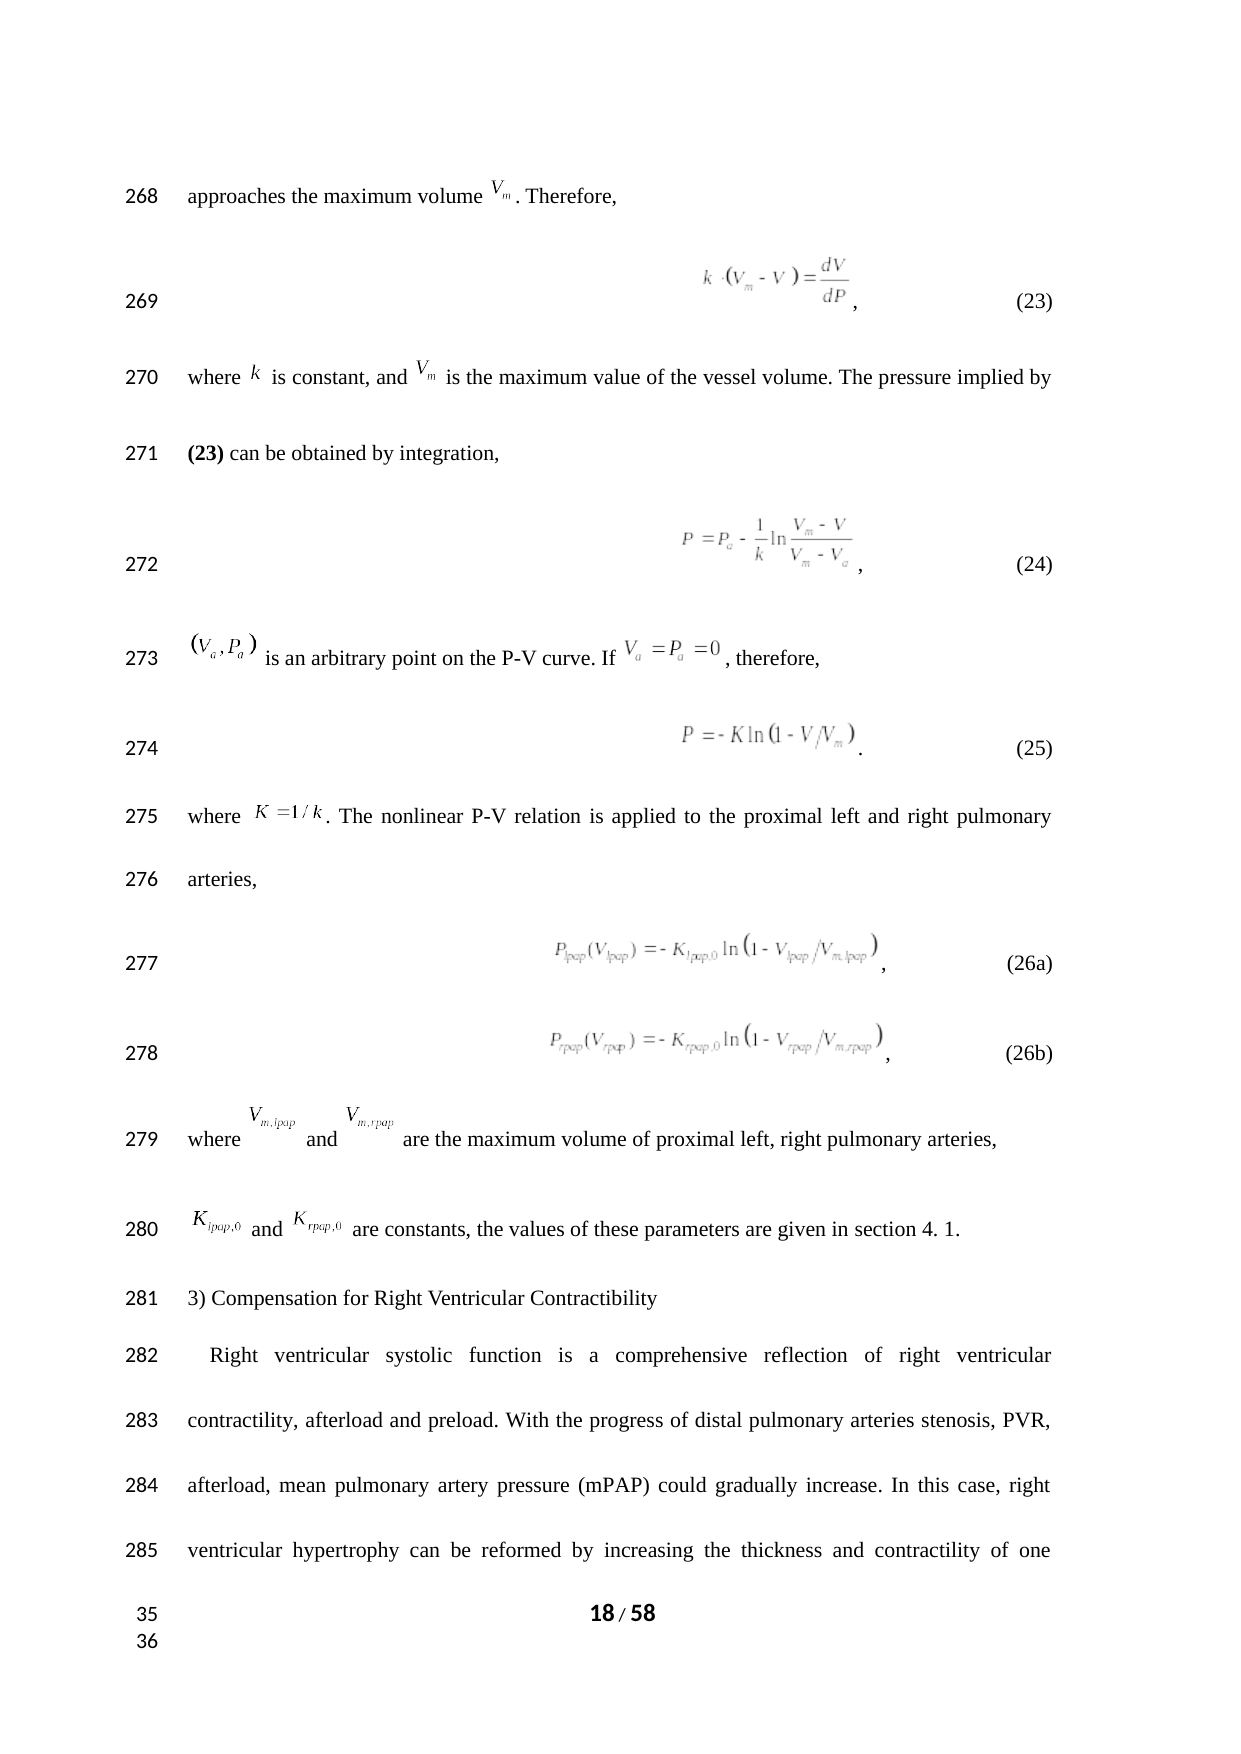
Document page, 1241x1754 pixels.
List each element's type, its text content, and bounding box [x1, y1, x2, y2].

text is an arbitrary point on the P-V curve. If , therefore, [187, 617, 1053, 682]
text , (26a) [187, 920, 1053, 985]
text where is constant, and is the maximum value of the vessel volume. The pressure implied by (23) can be obtained by integration, [187, 339, 1053, 469]
text and are constants, the values of these parameters are given in section 4. 1. [187, 1191, 1053, 1256]
text , (24) [187, 494, 1053, 592]
text 3) Compensation for Right Ventricular Contractibility [187, 1281, 1053, 1313]
text where . The nonlinear P-V relation is applied to the proximal left and right pulmonary arteries, [187, 797, 1053, 895]
text where and are the maximum volume of proximal left, right pulmonary arteries, [187, 1100, 1053, 1165]
text , (23) [187, 249, 1053, 314]
text . (25) [187, 707, 1053, 772]
text , (26b) [187, 1010, 1053, 1075]
